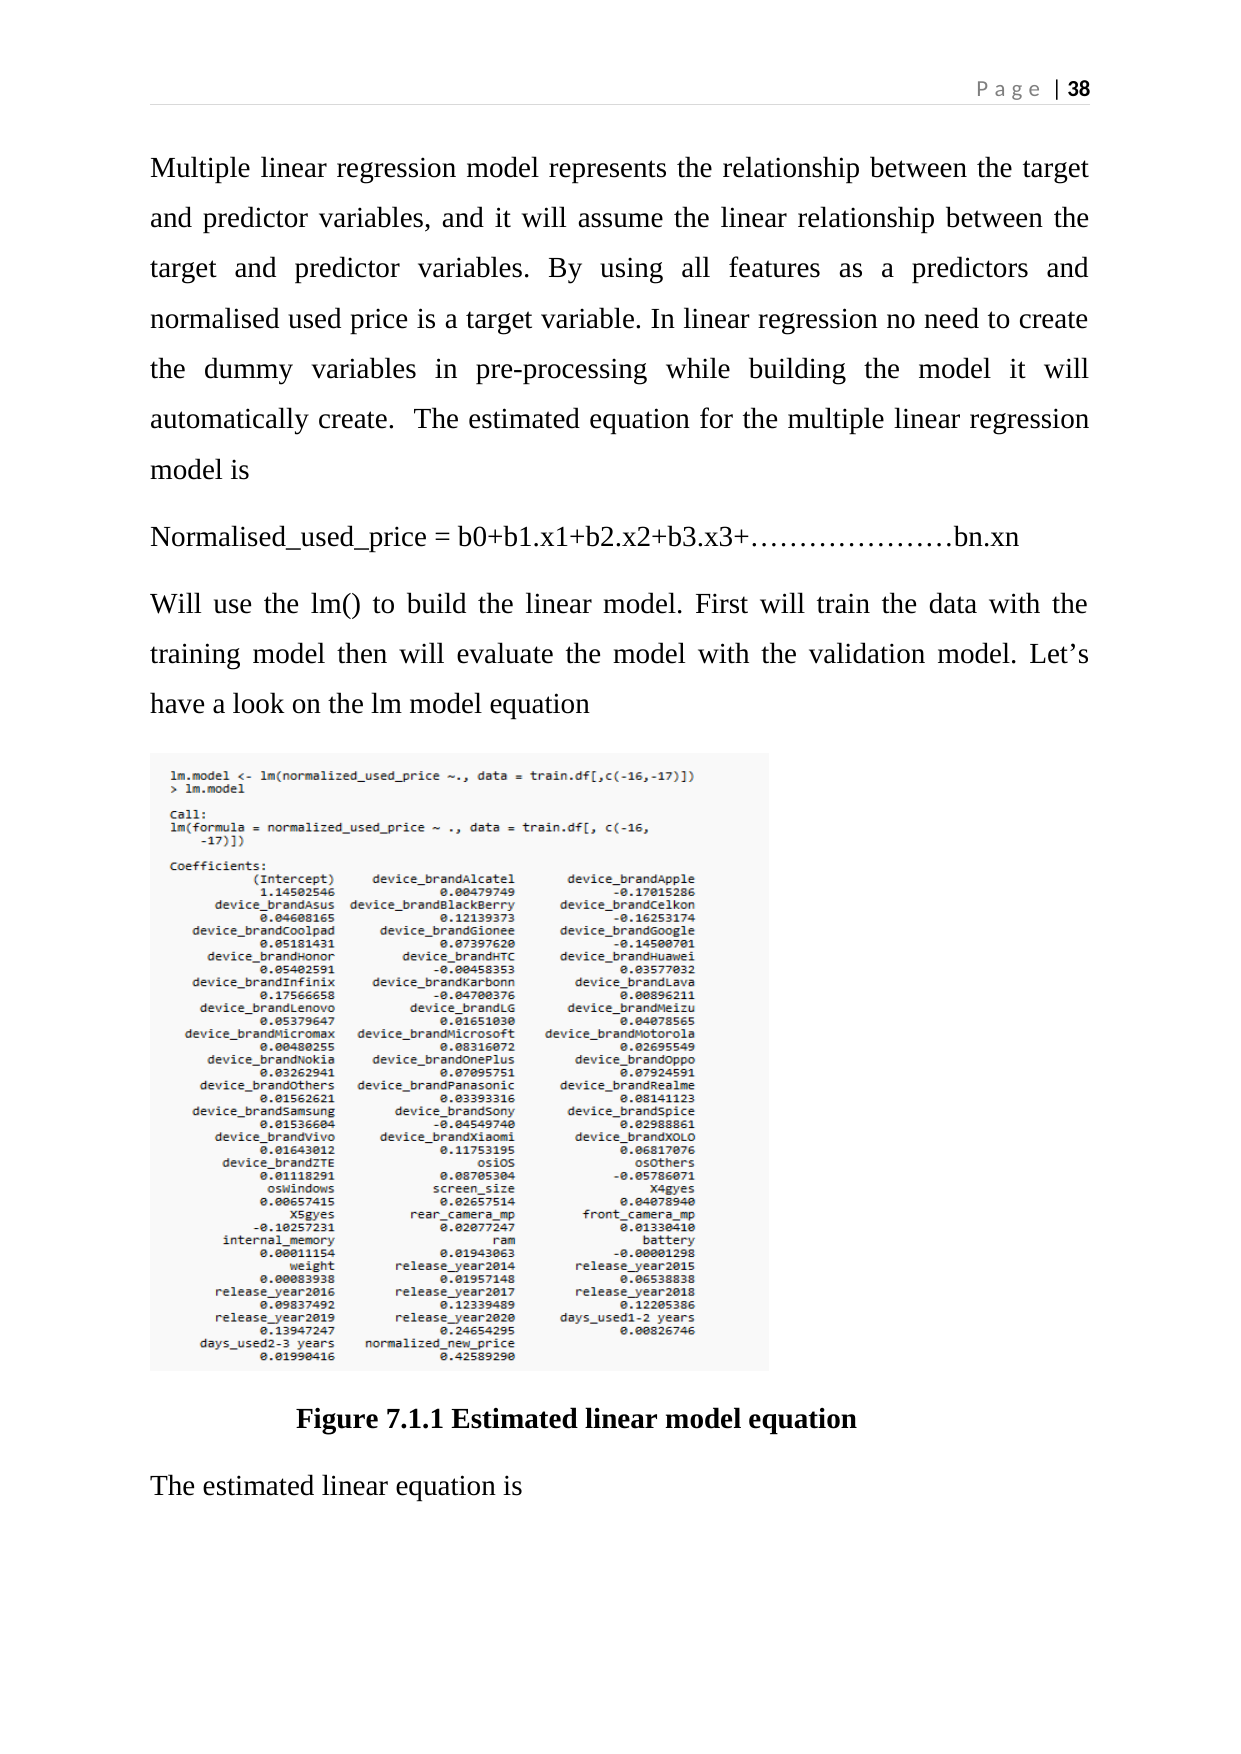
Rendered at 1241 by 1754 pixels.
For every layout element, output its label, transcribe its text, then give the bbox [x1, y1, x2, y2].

text Normalised_used_price = b0+b1.x1+b2.x2+b3.x3+…………………bn.xn [150, 519, 1090, 552]
text Will use the lm() to build the linear model. First will train the data with the training model then will evaluate the model with the validation model. Let’s have a look on the lm model equation [150, 586, 1090, 720]
text The estimated linear equation is [150, 1468, 1090, 1502]
picture [150, 753, 769, 1371]
text Multiple linear regression model represents the relationship between the target and predictor variables, and it will assume the linear relationship between the target and predictor variables. By using all features as a predictors and normalised used price is a target variable. In linear regression no need to create the dummy variables in pre-processing while building the model it will automatically create. The estimated equation for the multiple linear regression model is [150, 150, 1090, 485]
text Figure 7.1.1 Estimated linear model equation [150, 1402, 1090, 1435]
